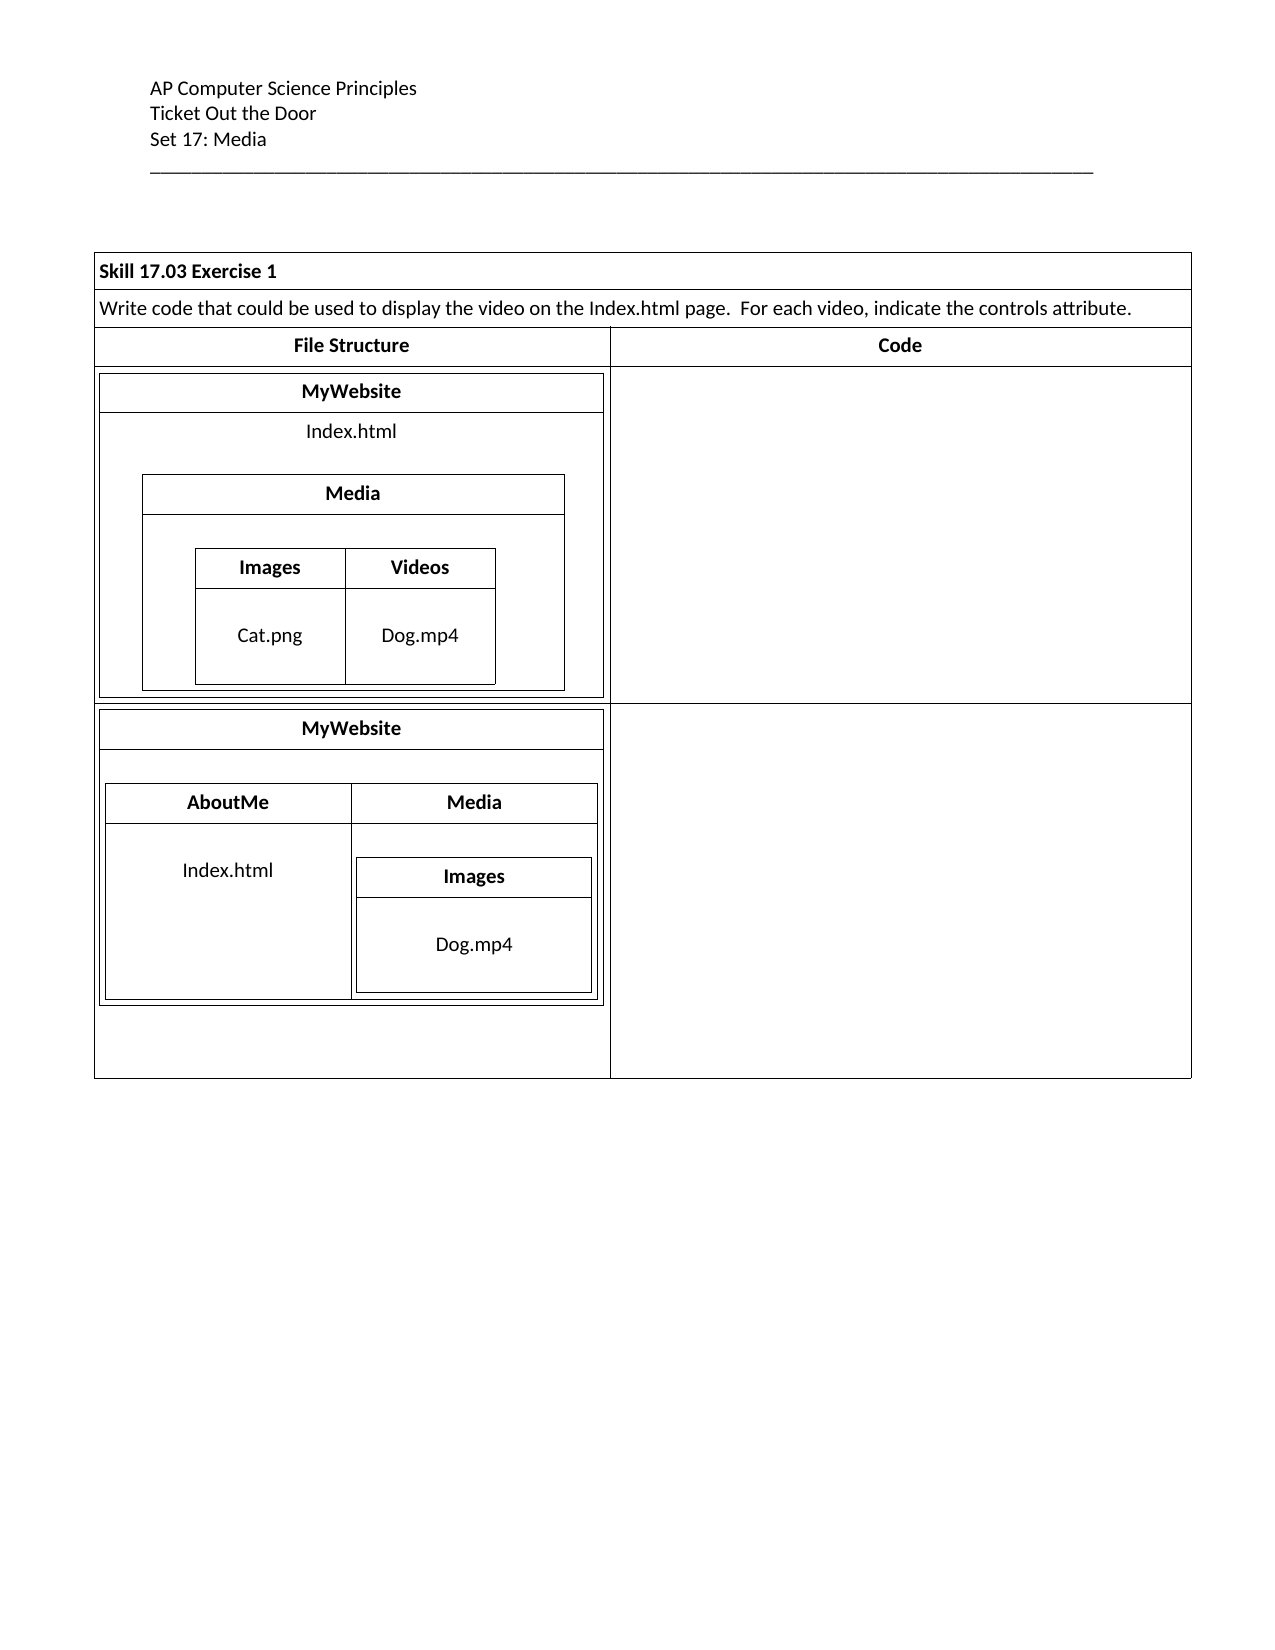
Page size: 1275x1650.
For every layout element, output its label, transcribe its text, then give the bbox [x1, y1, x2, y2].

table_header Skill 17.03 Exercise 1 [95, 253, 1191, 289]
table_cell File Structure [95, 328, 610, 366]
table_cell [611, 367, 1191, 703]
table_cell [611, 704, 1191, 1077]
table_cell Write code that could be used to display the video on the Index.html page. For each video, indicate the controls attribute. [95, 290, 1191, 326]
table_cell [95, 367, 610, 703]
table_cell Code [611, 328, 1191, 366]
table_cell [95, 704, 610, 1077]
